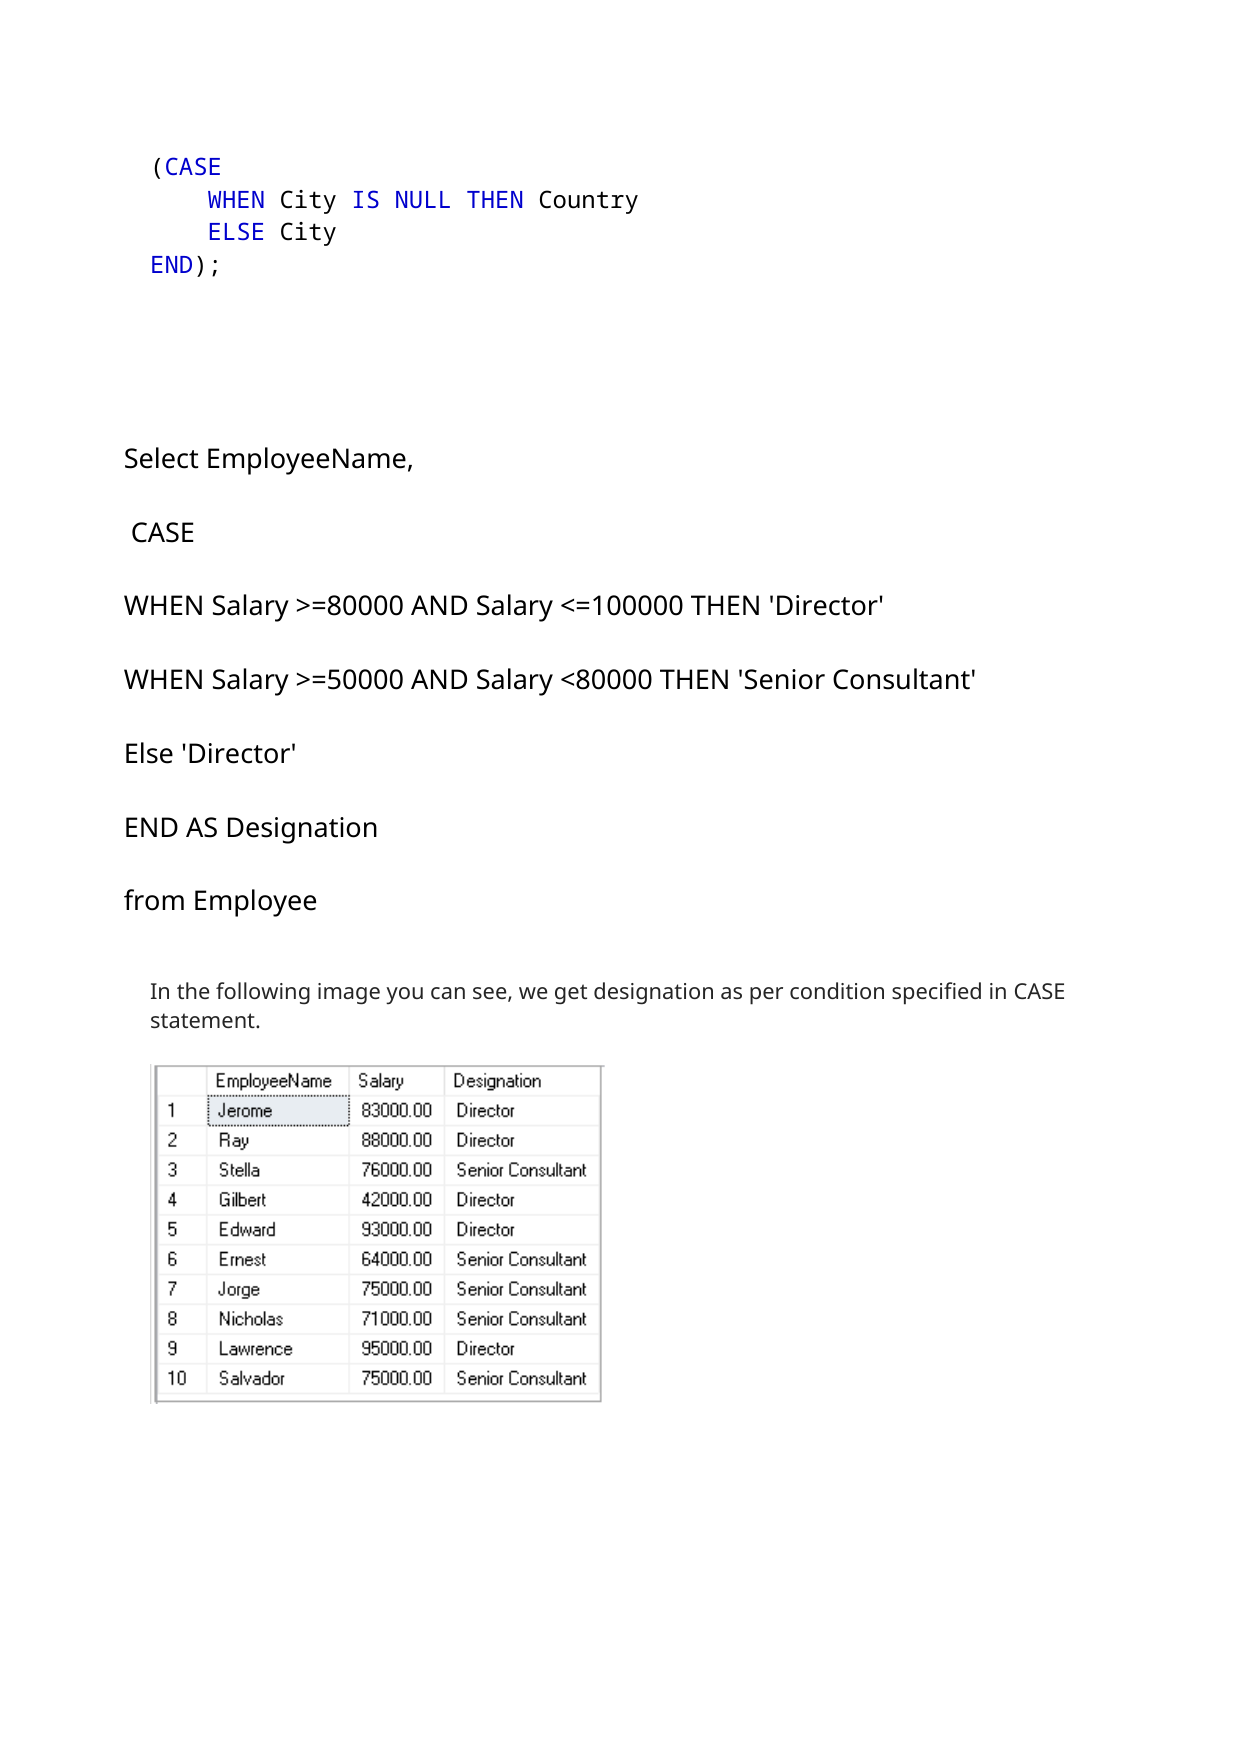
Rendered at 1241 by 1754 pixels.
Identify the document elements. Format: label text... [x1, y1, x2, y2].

text In the following image you can see, we get designation as per condition specified in CASE statement. [150, 976, 1090, 1035]
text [150, 150, 1090, 280]
table_header Select EmployeeName, CASE WHEN Salary >=80000 AND Salary <=100000 THEN 'Director' WHEN Salary >=50000 AND Salary <80000 THEN 'Senior Consultant' Else 'Director' END AS Designation from Employee [122, 438, 1090, 946]
picture [150, 1064, 605, 1404]
